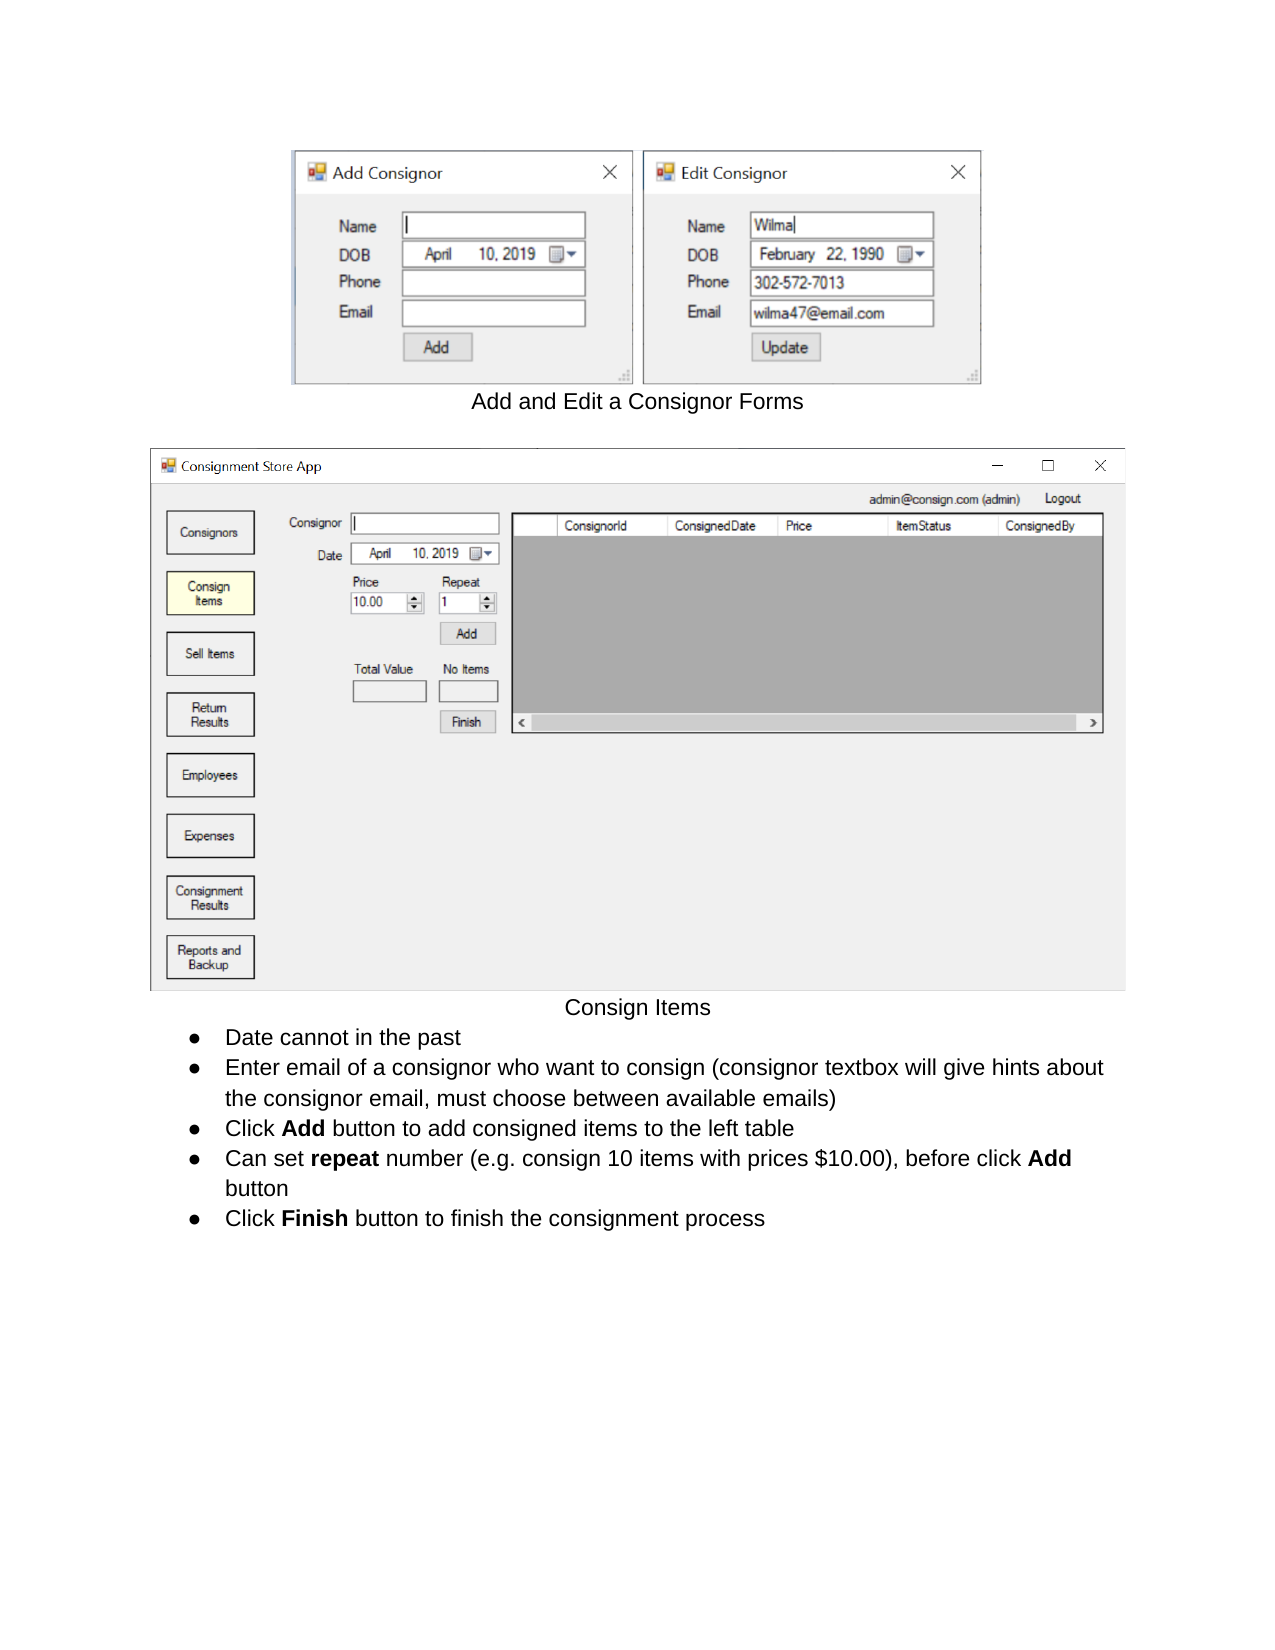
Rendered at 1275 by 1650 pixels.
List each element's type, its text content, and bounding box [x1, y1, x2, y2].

list Click Finish button to finish the consignment process [187, 1205, 1125, 1232]
text Add and Edit a Consignor Forms [150, 388, 1125, 414]
picture [291, 150, 984, 385]
list Date cannot in the past [187, 1024, 1125, 1051]
text Consign Items [150, 994, 1125, 1020]
list Can set repeat number (e.g. consign 10 items with prices $10.00), before click Add button [187, 1145, 1125, 1202]
picture [150, 448, 1125, 991]
list Click Add button to add consigned items to the left table [187, 1115, 1125, 1141]
list Enter email of a consignor who want to consign (consignor textbox will give hints about the consignor email, must choose between available emails) [187, 1054, 1125, 1111]
